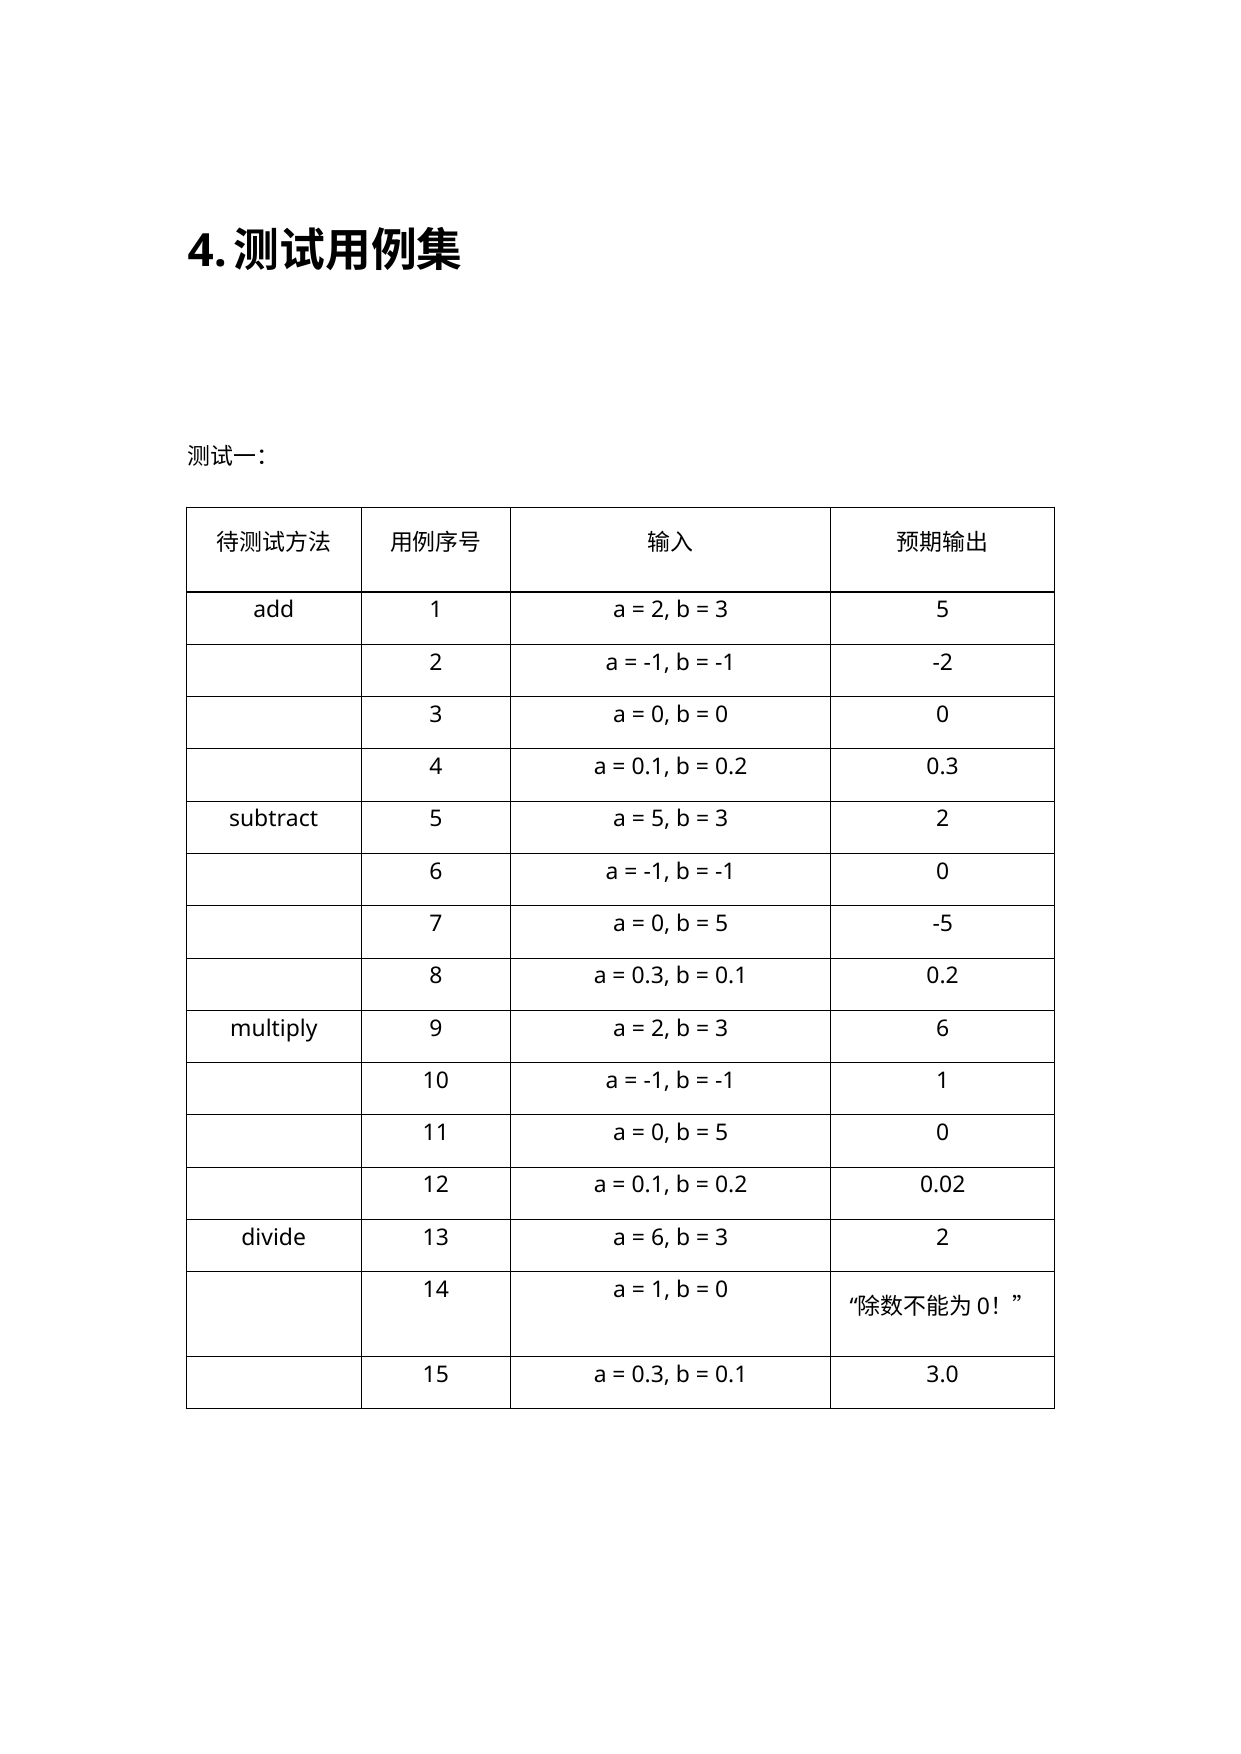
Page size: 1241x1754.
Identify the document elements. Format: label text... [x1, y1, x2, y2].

table_cell 1 [831, 1063, 1054, 1114]
table_cell a = 6, b = 3 [511, 1220, 830, 1271]
table_cell 0 [831, 697, 1054, 748]
table_cell a = 0.1, b = 0.2 [511, 1168, 830, 1219]
subtitle 测试用例集 [187, 197, 1053, 295]
table_cell multiply [187, 1011, 361, 1062]
table_cell subtract [187, 802, 361, 853]
table_cell 6 [831, 1011, 1054, 1062]
table_cell 2 [362, 645, 510, 696]
table_cell a = 0.3, b = 0.1 [511, 1357, 830, 1408]
table_cell 0 [831, 854, 1054, 905]
table_header 输入 [511, 508, 830, 591]
table_cell 8 [362, 959, 510, 1010]
table_cell [187, 749, 361, 801]
table_cell 3.0 [831, 1357, 1054, 1408]
table_cell 14 [362, 1272, 510, 1356]
table_cell a = 2, b = 3 [511, 593, 830, 644]
table_header 待测试方法 [187, 508, 361, 591]
table_cell a = 0, b = 5 [511, 1115, 830, 1167]
table_cell -2 [831, 645, 1054, 696]
table_cell 0.02 [831, 1168, 1054, 1219]
table_cell divide [187, 1220, 361, 1271]
table_cell 0.2 [831, 959, 1054, 1010]
table_cell [187, 959, 361, 1010]
table_cell 13 [362, 1220, 510, 1271]
table_cell a = -1, b = -1 [511, 1063, 830, 1114]
table_cell [187, 906, 361, 957]
table_cell 10 [362, 1063, 510, 1114]
table_cell 6 [362, 854, 510, 905]
table_cell 11 [362, 1115, 510, 1167]
table_cell “除数不能为0！” [831, 1272, 1054, 1356]
table_header 用例序号 [362, 508, 510, 591]
table_cell a = 0.1, b = 0.2 [511, 749, 830, 801]
table_cell a = 0.3, b = 0.1 [511, 959, 830, 1010]
table_cell a = 0, b = 5 [511, 906, 830, 957]
table_cell [187, 854, 361, 905]
table_cell 0 [831, 1115, 1054, 1167]
table_cell 15 [362, 1357, 510, 1408]
table_cell a = -1, b = -1 [511, 645, 830, 696]
table_cell a = -1, b = -1 [511, 854, 830, 905]
table_cell 4 [362, 749, 510, 801]
table_cell [187, 1063, 361, 1114]
table_cell [187, 697, 361, 748]
table_cell 2 [831, 1220, 1054, 1271]
table_cell 1 [362, 593, 510, 644]
table_cell [187, 1272, 361, 1356]
table_cell 5 [831, 593, 1054, 644]
table_cell 0.3 [831, 749, 1054, 801]
table_cell [187, 1115, 361, 1167]
table_cell [187, 1168, 361, 1219]
table_header 预期输出 [831, 508, 1054, 591]
table_cell 7 [362, 906, 510, 957]
table_cell 3 [362, 697, 510, 748]
table_cell [187, 1357, 361, 1408]
table_cell a = 1, b = 0 [511, 1272, 830, 1356]
table_cell [187, 645, 361, 696]
table_cell -5 [831, 906, 1054, 957]
table_cell a = 5, b = 3 [511, 802, 830, 853]
table_cell add [187, 593, 361, 644]
table_cell 5 [362, 802, 510, 853]
table_cell a = 2, b = 3 [511, 1011, 830, 1062]
table_cell 12 [362, 1168, 510, 1219]
text 测试一： [187, 422, 1053, 487]
table_cell 2 [831, 802, 1054, 853]
table_cell a = 0, b = 0 [511, 697, 830, 748]
table_cell 9 [362, 1011, 510, 1062]
